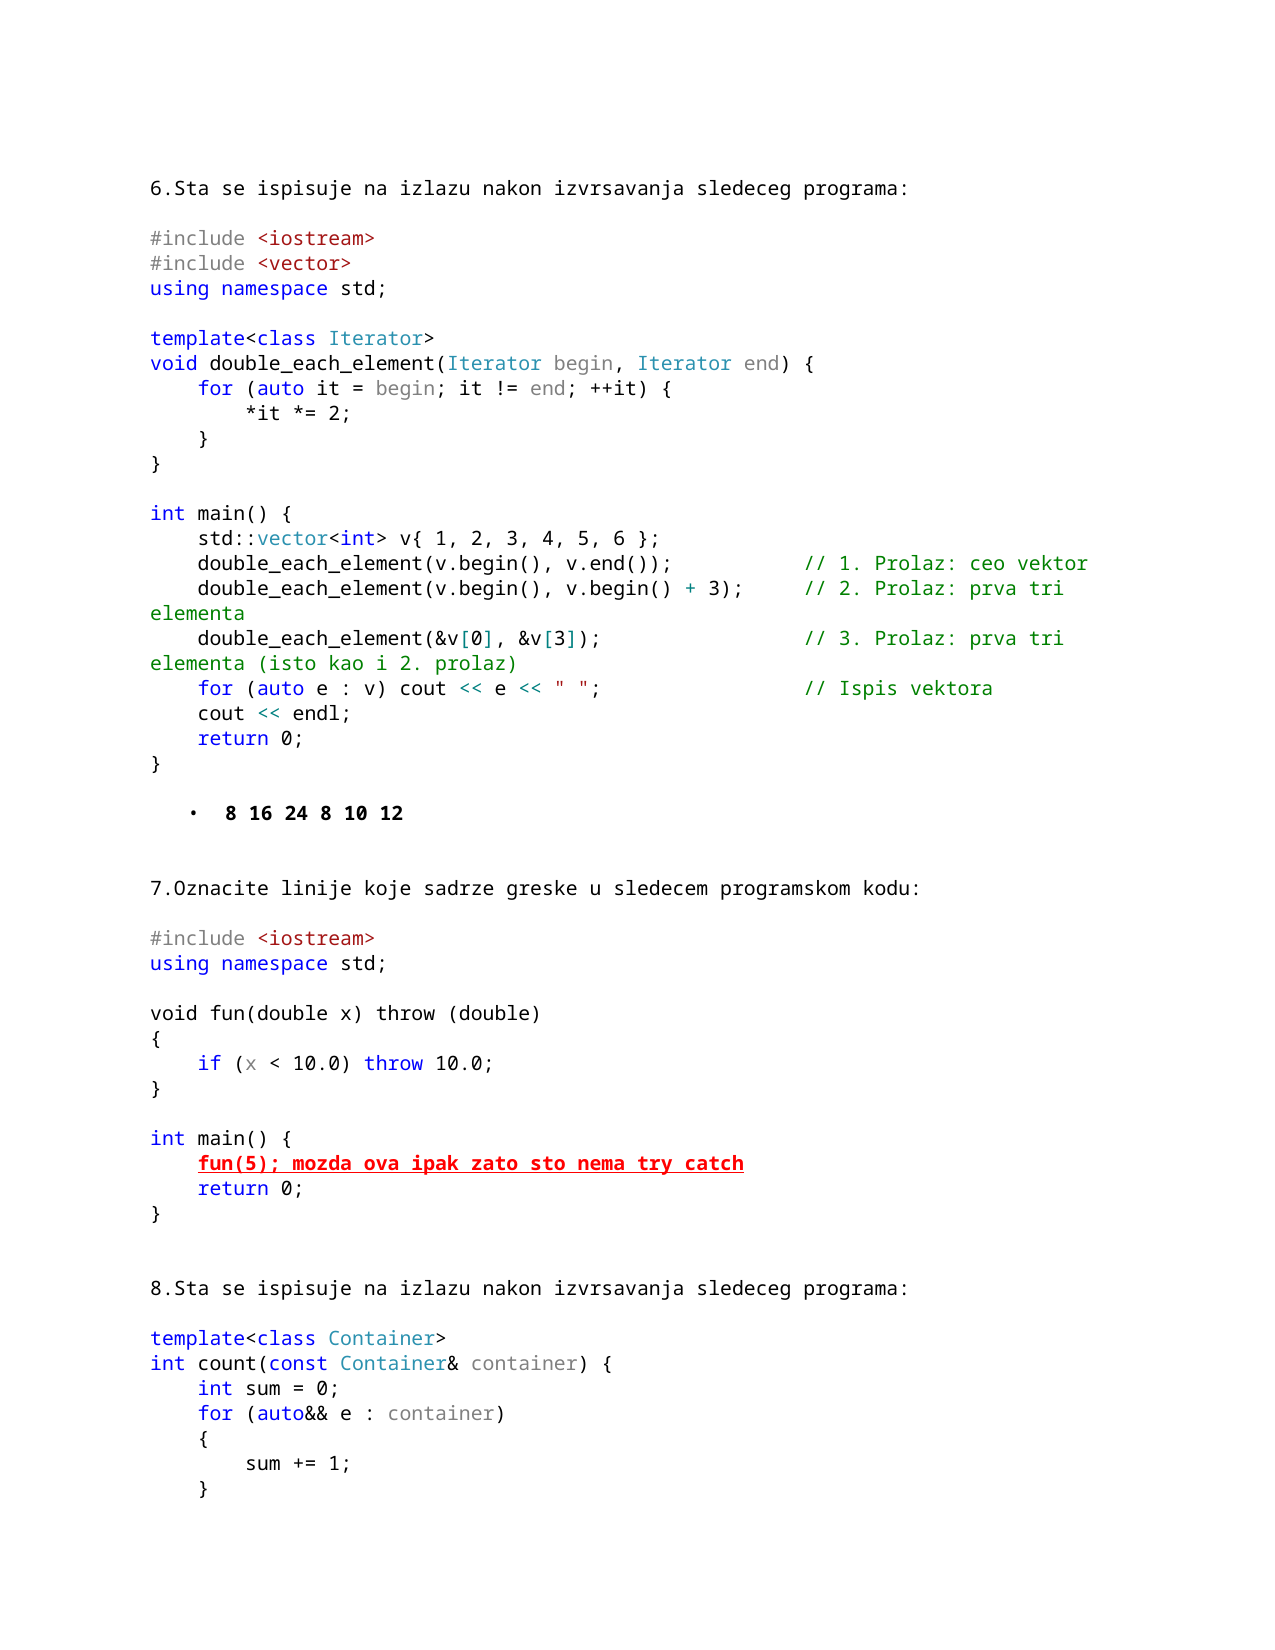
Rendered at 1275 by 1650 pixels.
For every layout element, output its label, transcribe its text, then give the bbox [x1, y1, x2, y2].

text sum += 1; [150, 1450, 1125, 1475]
text cout << endl; [150, 700, 1125, 725]
text std::vector<int> v{ 1, 2, 3, 4, 5, 6 }; [150, 525, 1125, 550]
text 8.Sta se ispisuje na izlazu nakon izvrsavanja sledeceg programa: [150, 1275, 1125, 1300]
text #include <vector> [150, 250, 1125, 275]
text double_each_element(&v[0], &v[3]); // 3. Prolaz: prva tri elementa (isto kao i 2. prolaz) [150, 625, 1125, 675]
text void double_each_element(Iterator begin, Iterator end) { [150, 350, 1125, 375]
text int count(const Container& container) { [150, 1350, 1125, 1375]
text for (auto it = begin; it != end; ++it) { [150, 375, 1125, 400]
text 7.Oznacite linije koje sadrze greske u sledecem programskom kodu: [150, 875, 1125, 900]
text for (auto&& e : container) [150, 1400, 1125, 1425]
text } [150, 750, 1125, 775]
text template<class Iterator> [150, 325, 1125, 350]
text } [150, 1075, 1125, 1100]
text return 0; [150, 725, 1125, 750]
text return 0; [150, 1175, 1125, 1200]
text double_each_element(v.begin(), v.end()); // 1. Prolaz: ceo vektor [150, 550, 1125, 575]
text void fun(double x) throw (double) [150, 1000, 1125, 1025]
text double_each_element(v.begin(), v.begin() + 3); // 2. Prolaz: prva tri elementa [150, 575, 1125, 625]
text *it *= 2; [150, 400, 1125, 425]
text { [150, 1425, 1125, 1450]
text } [150, 425, 1125, 450]
text } [150, 1475, 1125, 1500]
text template<class Container> [150, 1325, 1125, 1350]
text int main() { [150, 1125, 1125, 1150]
text int main() { [150, 500, 1125, 525]
text { [150, 1025, 1125, 1050]
text if (x < 10.0) throw 10.0; [150, 1050, 1125, 1075]
text } [150, 1200, 1125, 1225]
list 8 16 24 8 10 12 [187, 800, 1125, 825]
text fun(5); mozda ova ipak zato sto nema try catch [150, 1150, 1125, 1175]
text using namespace std; [150, 950, 1125, 975]
text int sum = 0; [150, 1375, 1125, 1400]
text #include <iostream> [150, 925, 1125, 950]
text for (auto e : v) cout << e << " "; // Ispis vektora [150, 675, 1125, 700]
text } [150, 450, 1125, 475]
text 6.Sta se ispisuje na izlazu nakon izvrsavanja sledeceg programa: [150, 175, 1125, 200]
text #include <iostream> [150, 225, 1125, 250]
text using namespace std; [150, 275, 1125, 300]
